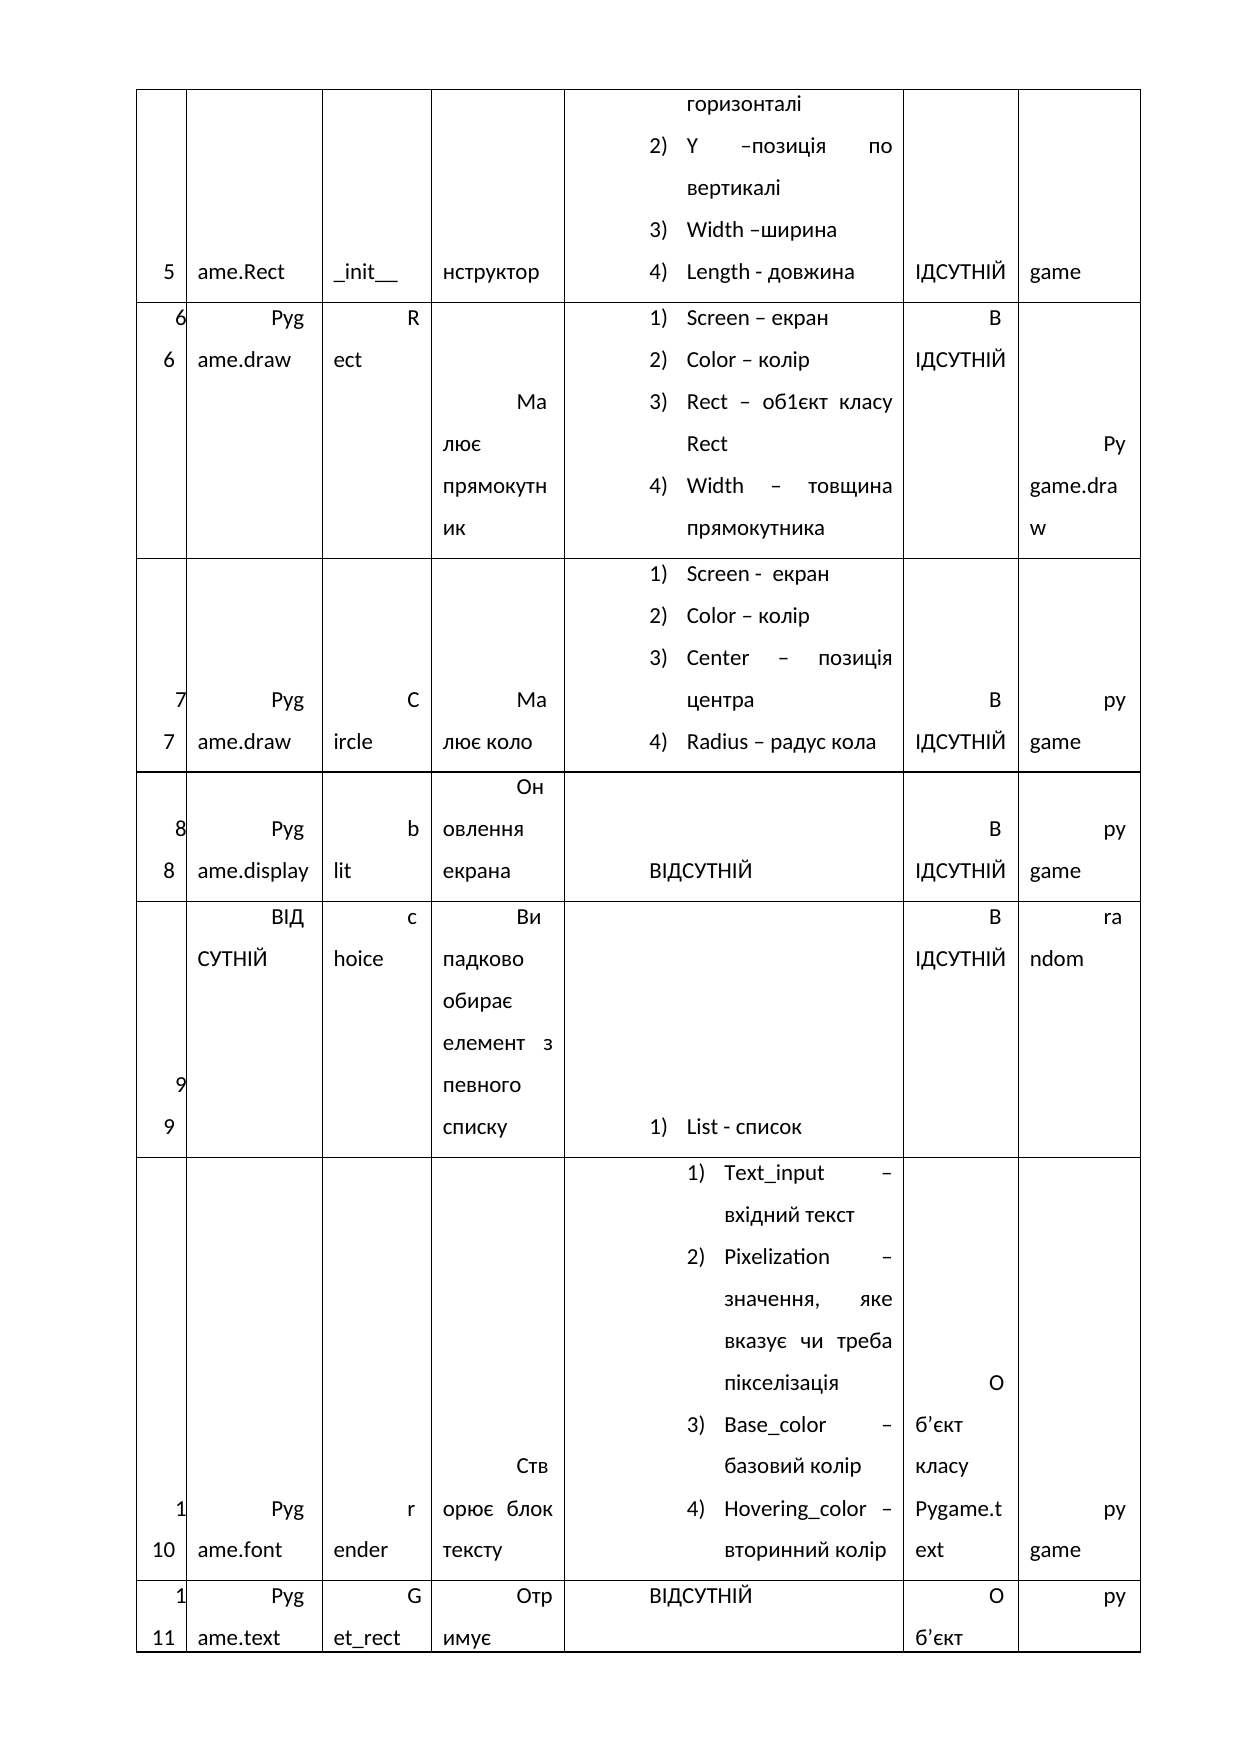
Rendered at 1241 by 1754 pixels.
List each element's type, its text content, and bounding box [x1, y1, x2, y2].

table_cell __init__ [323, 90, 431, 302]
table_cell 111 [137, 1581, 186, 1651]
table_cell ВІДСУТНІЙ [904, 90, 1018, 302]
table_cell Pygame.draw [1019, 303, 1140, 558]
table_cell X – позиція по горизонталі Y –позиція по вертикалі Width –ширина Length - довжина [565, 90, 903, 302]
table_cell Конструктор [432, 90, 564, 302]
table_cell ВІДСУТНІЙ [187, 902, 322, 1157]
table_cell Об’єкт pygame.rect [904, 1581, 1018, 1651]
table_cell Screen – екран Color – колір Rect – об1єкт класу Rect Width – товщина прямокутника [565, 303, 903, 558]
table_cell ВІДСУТНІЙ [904, 902, 1018, 1157]
table_cell Pygame.draw [187, 303, 322, 558]
table_cell ВІДСУТНІЙ [904, 303, 1018, 558]
table_cell Pygame.Rect [187, 90, 322, 302]
table_cell ВІДСУТНІЙ [565, 1581, 903, 1651]
table_cell Screen - екран Color – колір Center – позиція центра Radius – радус кола [565, 559, 903, 771]
table_cell pygame [1019, 1158, 1140, 1580]
table_cell pygame [1019, 773, 1140, 901]
table_cell ВІДСУТНІЙ [565, 773, 903, 901]
table_cell 55 [137, 90, 186, 302]
table_cell Об’єкт класу Pygame.text [904, 1158, 1018, 1580]
table_cell Pygame.font [187, 1158, 322, 1580]
table_cell Оновлення екрана [432, 773, 564, 901]
table_cell 88 [137, 773, 186, 901]
table_cell Get_rect [323, 1581, 431, 1651]
table_cell Отримує прямокутник, в якому знаходиться текст [432, 1581, 564, 1651]
table_cell pygame [1019, 90, 1140, 302]
table_cell choice [323, 902, 431, 1157]
table_cell Rect [323, 303, 431, 558]
table_cell 77 [137, 559, 186, 771]
table_cell random [1019, 902, 1140, 1157]
table_cell Circle [323, 559, 431, 771]
table_cell pygame [1019, 1581, 1140, 1651]
table_cell Text_input – вхідний текст Pixelization – значення, яке вказує чи треба пікселізація Base_color – базовий колір Hovering_color – вторинний колір [565, 1158, 903, 1580]
table_cell Малює прямокутник [432, 303, 564, 558]
table_cell Малює коло [432, 559, 564, 771]
table_cell ВІДСУТНІЙ [904, 773, 1018, 901]
table_cell 66 [137, 303, 186, 558]
table_cell pygame [1019, 559, 1140, 771]
table_cell List - список [565, 902, 903, 1157]
table_cell ВІДСУТНІЙ [904, 559, 1018, 771]
table_cell Pygame.text [187, 1581, 322, 1651]
table_cell Випадково обирає елемент з певного списку [432, 902, 564, 1157]
table_cell Pygame.display [187, 773, 322, 901]
table_cell 110 [137, 1158, 186, 1580]
table_cell render [323, 1158, 431, 1580]
table_cell blit [323, 773, 431, 901]
table_cell Створює блок тексту [432, 1158, 564, 1580]
table_cell Pygame.draw [187, 559, 322, 771]
table_cell 99 [137, 902, 186, 1157]
